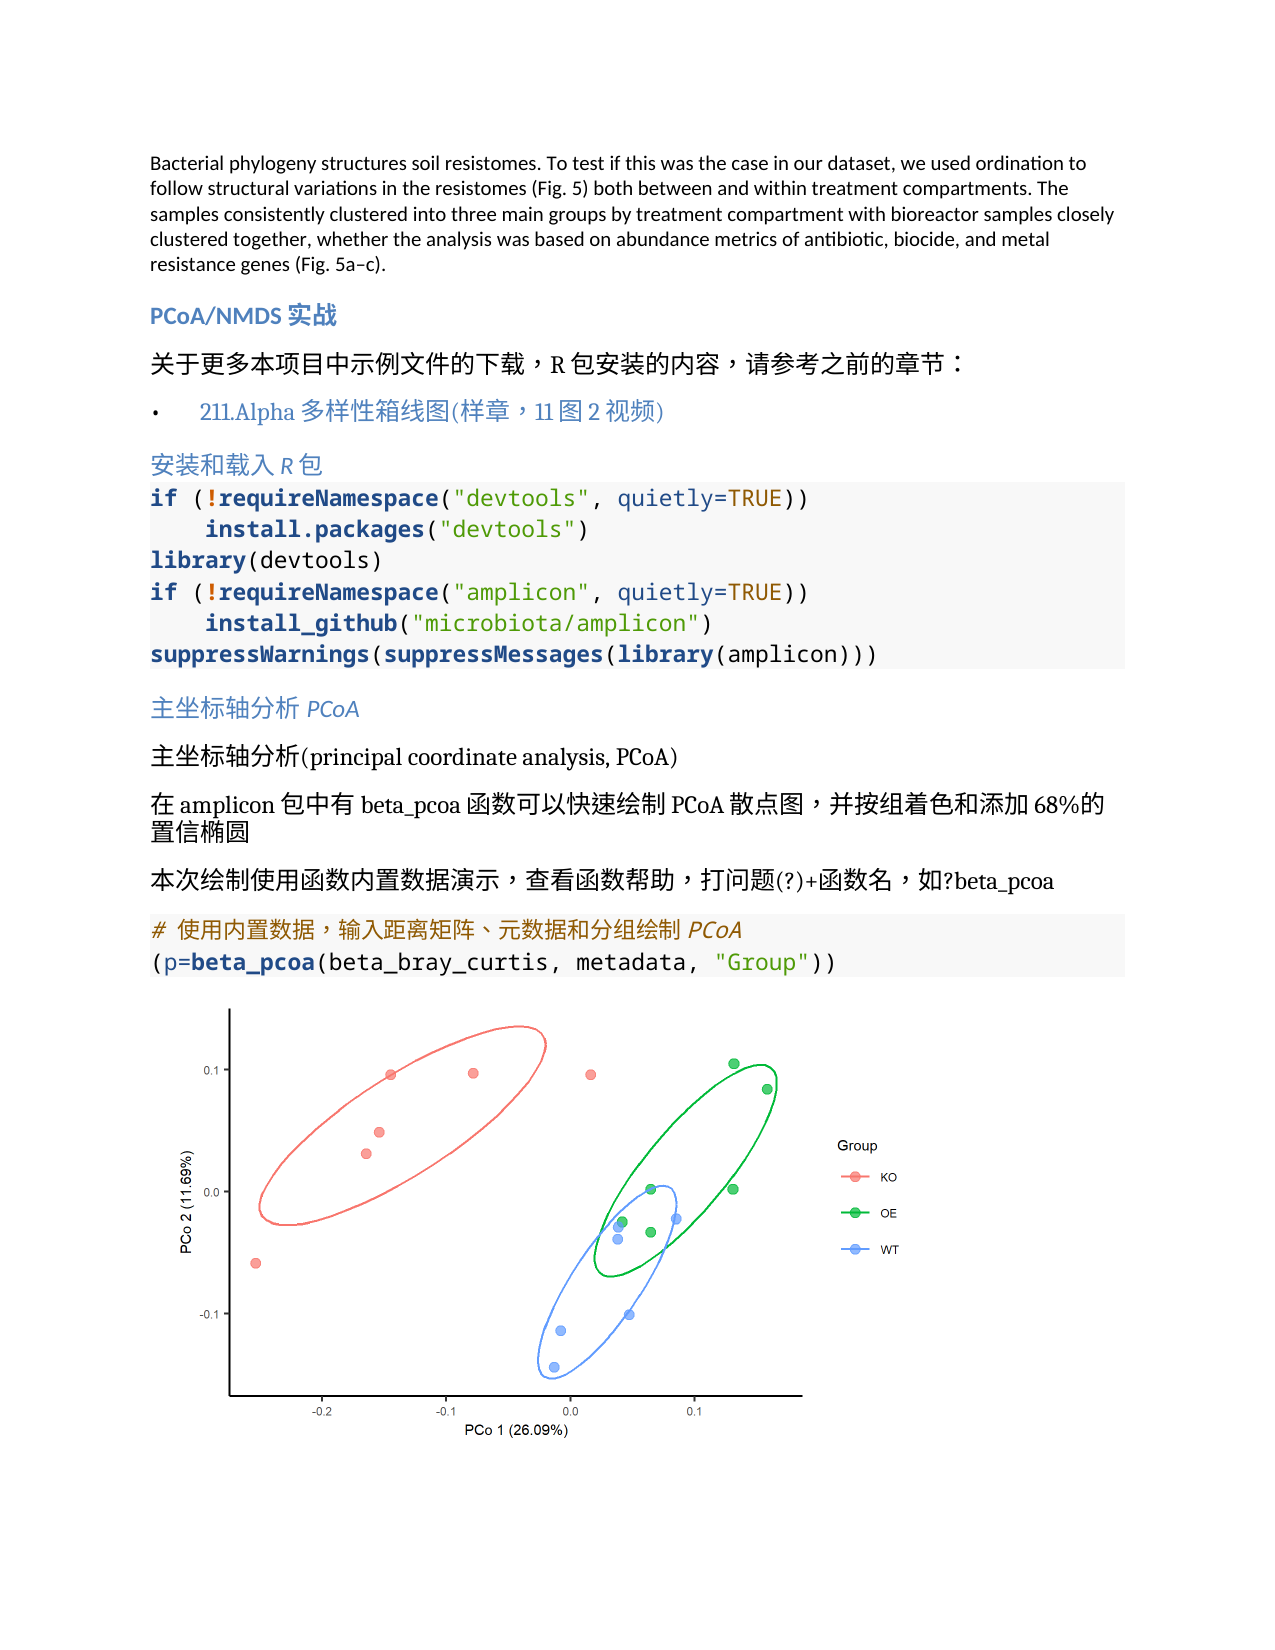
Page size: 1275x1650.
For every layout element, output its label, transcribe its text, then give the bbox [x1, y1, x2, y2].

text 主坐标轴分析(principal coordinate analysis, PCoA) [150, 743, 1125, 772]
text 关于更多本项目中示例文件的下载，R包安装的内容，请参考之前的章节： [150, 351, 1125, 379]
subtitle 安装和载入R包 [150, 448, 1125, 482]
subtitle PCoA/NMDS实战 [150, 298, 1125, 332]
picture [168, 997, 922, 1449]
text 本次绘制使用函数内置数据演示，查看函数帮助，打问题(?)+函数名，如?beta_pcoa [150, 867, 1125, 896]
subtitle 主坐标轴分析 PCoA [150, 690, 1125, 724]
text if (!requireNamespace("devtools", quietly=TRUE)) install.packages("devtools") library(devtools) if (!requireNamespace("amplicon", quietly=TRUE)) install_github("microbiota/amplicon") suppressWarnings(suppressMessages(library(amplicon))) [384, 482, 1125, 669]
list 211.Alpha多样性箱线图(样章，11图2视频) [150, 398, 1125, 427]
text 在amplicon包中有beta_pcoa函数可以快速绘制PCoA散点图，并按组着色和添加68%的置信椭圆 [150, 791, 1125, 848]
text # 使用内置数据，输入距离矩阵、元数据和分组绘制PCoA (p=beta_pcoa(beta_bray_curtis, metadata, "Group")) [177, 914, 686, 946]
text Bacterial phylogeny structures soil resistomes. To test if this was the case in our dataset, we used ordination to follow structural variations in the resistomes (Fig. 5) both between and within treatment compartments. The samples consistently clustered into three main groups by treatment compartment with bioreactor samples closely clustered together, whether the analysis was based on abundance metrics of antibiotic, biocide, and metal resistance genes (Fig. 5a–c). [150, 150, 1125, 277]
text # 使用内置数据，输入距离矩阵、元数据和分组绘制PCoA (p=beta_pcoa(beta_bray_curtis, metadata, "Group")) [741, 914, 1125, 977]
